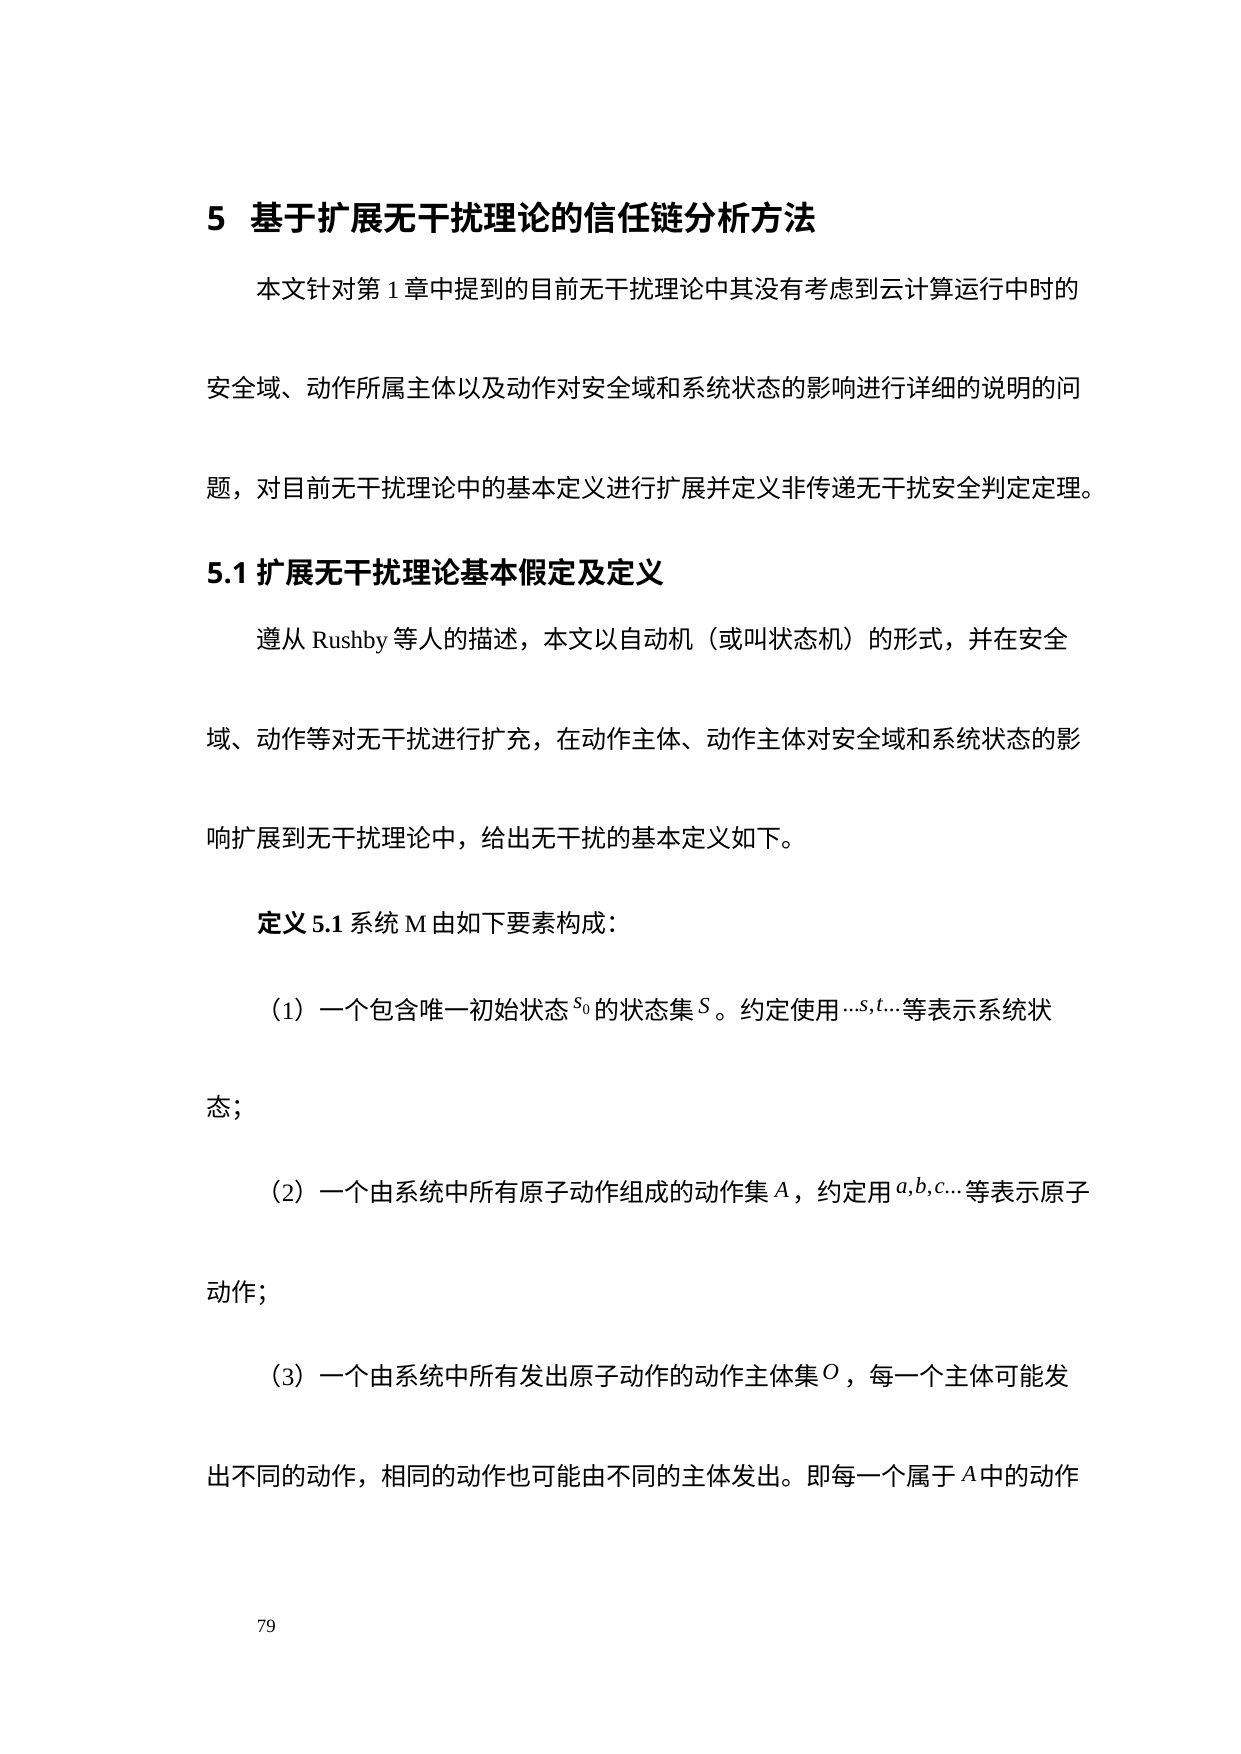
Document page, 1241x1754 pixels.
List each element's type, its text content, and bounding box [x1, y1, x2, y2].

list 一个包含唯一初始状态的状态集。约定使用等表示系统状态； [207, 973, 1093, 1139]
text 遵从Rushby等人的描述，本文以自动机（或叫状态机）的形式，并在安全域、动作等对无干扰进行扩充，在动作主体、动作主体对安全域和系统状态的影响扩展到无干扰理论中，给出无干扰的基本定义如下。 [207, 604, 1093, 870]
text 本文针对第1章中提到的目前无干扰理论中其没有考虑到云计算运行中时的安全域、动作所属主体以及动作对安全域和系统状态的影响进行详细的说明的问题，对目前无干扰理论中的基本定义进行扩展并定义非传递无干扰安全判定定理。 [207, 254, 1093, 520]
subtitle 基于扩展无干扰理论的信任链分析方法 [207, 182, 1068, 249]
list 一个由系统中所有原子动作组成的动作集，约定用等表示原子动作； [207, 1157, 1093, 1323]
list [207, 1342, 1093, 1508]
text 定义5.1 系统M由如下要素构成： [207, 888, 1093, 955]
subtitle 扩展无干扰理论基本假定及定义 [207, 538, 1093, 604]
